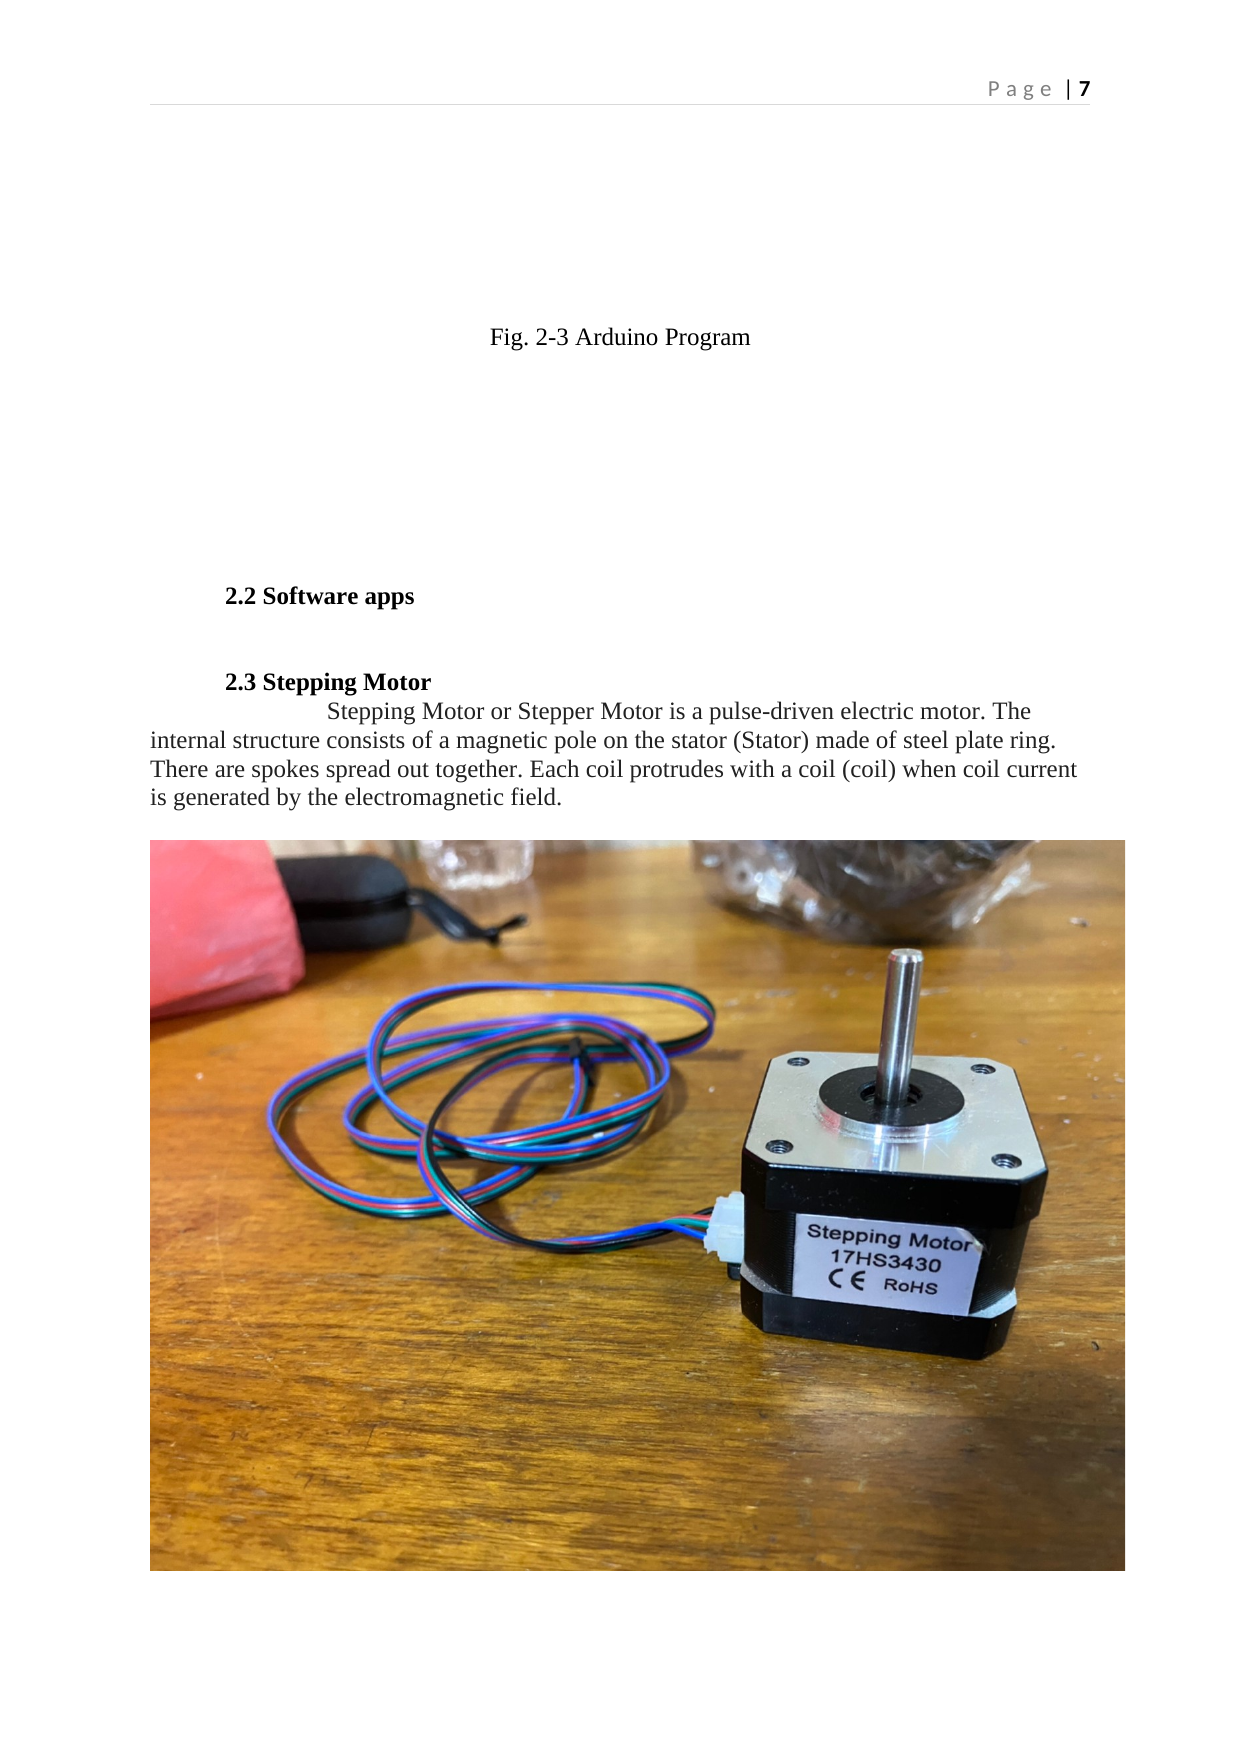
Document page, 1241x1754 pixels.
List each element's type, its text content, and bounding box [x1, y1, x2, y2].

text Stepping Motor or Stepper Motor is a pulse-driven electric motor. The internal structure consists of a magnetic pole on the stator (Stator) made of steel plate ring. There are spokes spread out together. Each coil protrudes with a coil (coil) when coil current is generated by the electromagnetic field. [150, 696, 1090, 811]
text 2.2 Software apps [150, 581, 1090, 610]
picture [150, 840, 1125, 1571]
text Fig. 2-3 Arduino Program [150, 322, 1090, 351]
text 2.3 Stepping Motor [150, 667, 1090, 696]
